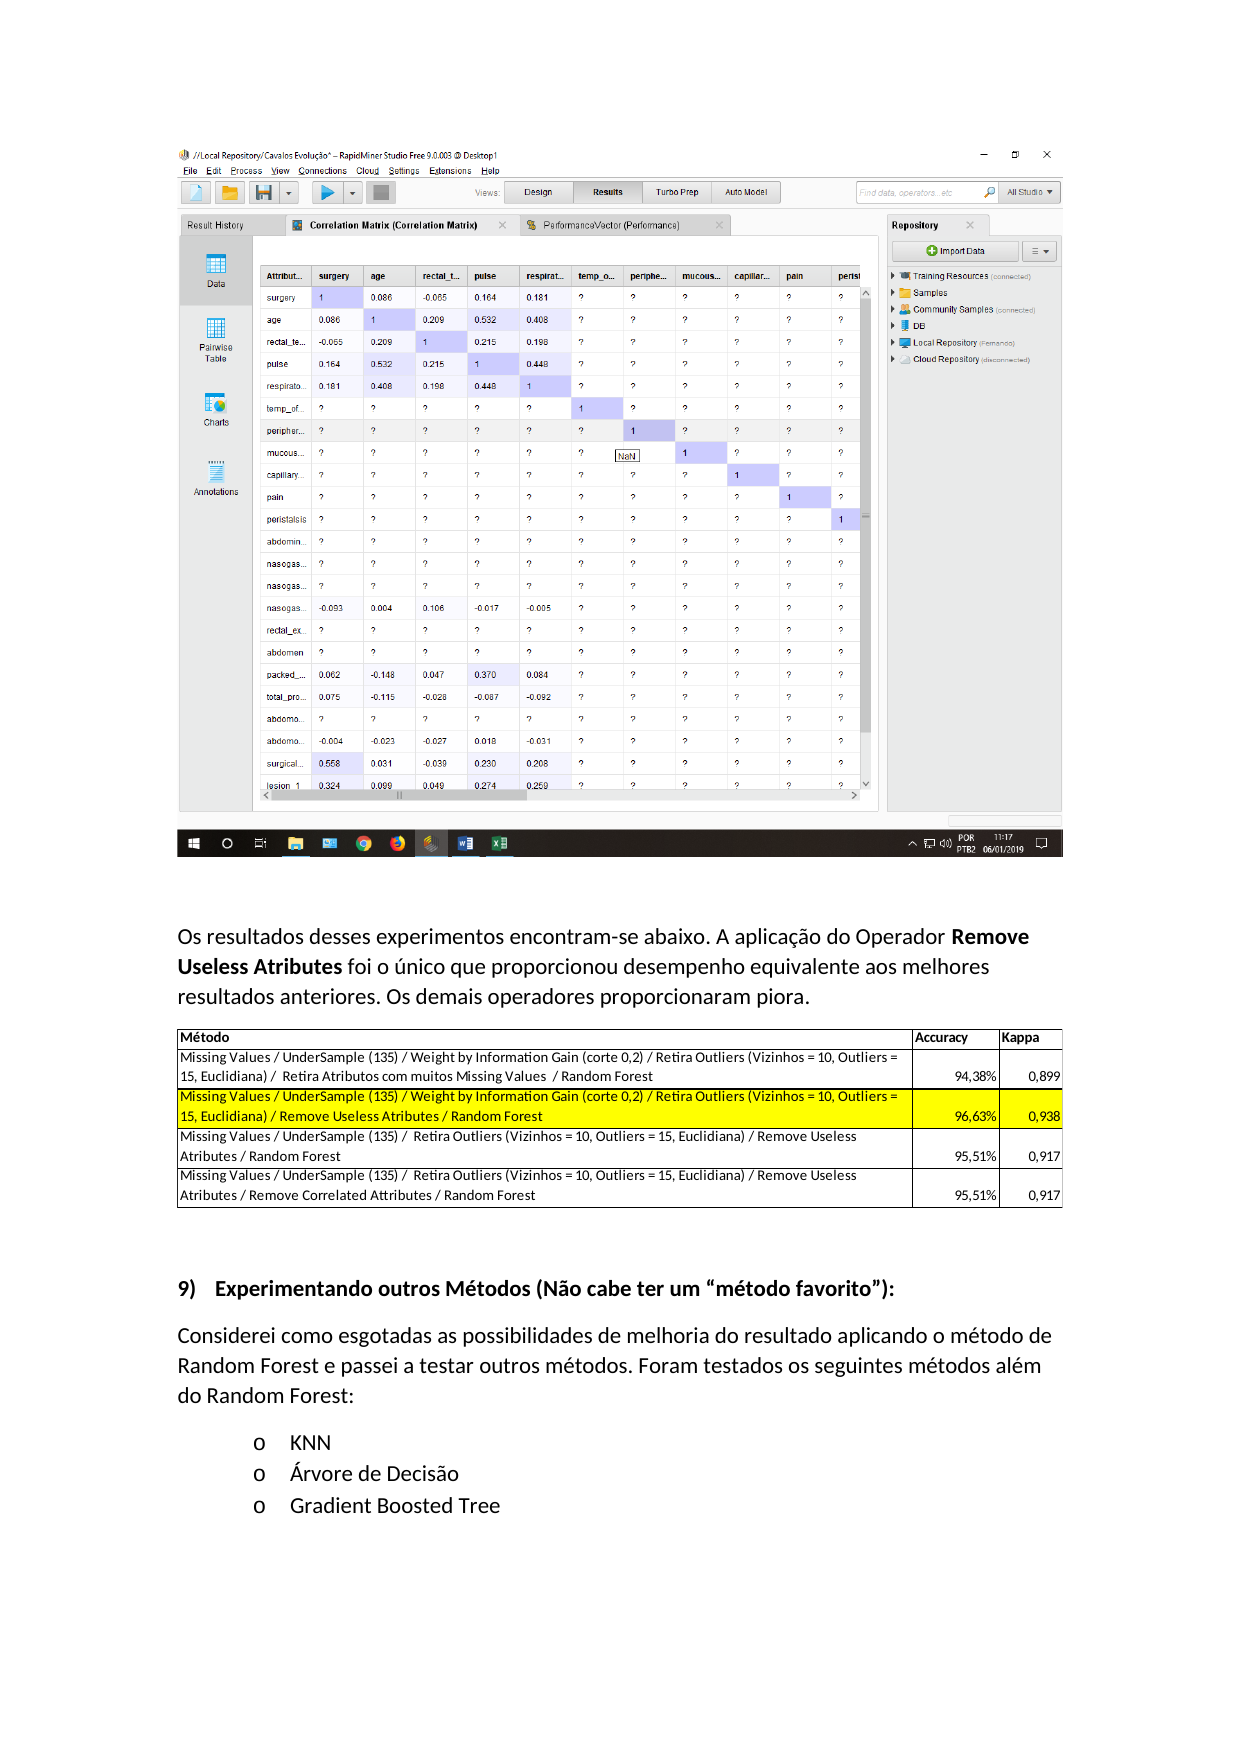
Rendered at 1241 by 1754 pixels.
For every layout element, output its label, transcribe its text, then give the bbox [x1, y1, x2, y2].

list KNN [252, 1428, 1063, 1457]
list Árvore de Decisão [252, 1459, 1063, 1489]
text Considerei como esgotadas as possibilidades de melhoria do resultado aplicando o método de Random Forest e passei a testar outros métodos. Foram testados os seguintes métodos além do Random Forest: [177, 1321, 1063, 1409]
list Gradient Boosted Tree [252, 1491, 1063, 1520]
list Experimentando outros Métodos (Não cabe ter um “método favorito”): [177, 1274, 1063, 1302]
text Os resultados desses experimentos encontram-se abaixo. A aplicação do Operador Remove Useless Atributes foi o único que proporcionou desempenho equivalente aos melhores resultados anteriores. Os demais operadores proporcionaram piora. [177, 922, 1063, 1010]
picture [177, 147, 1063, 857]
